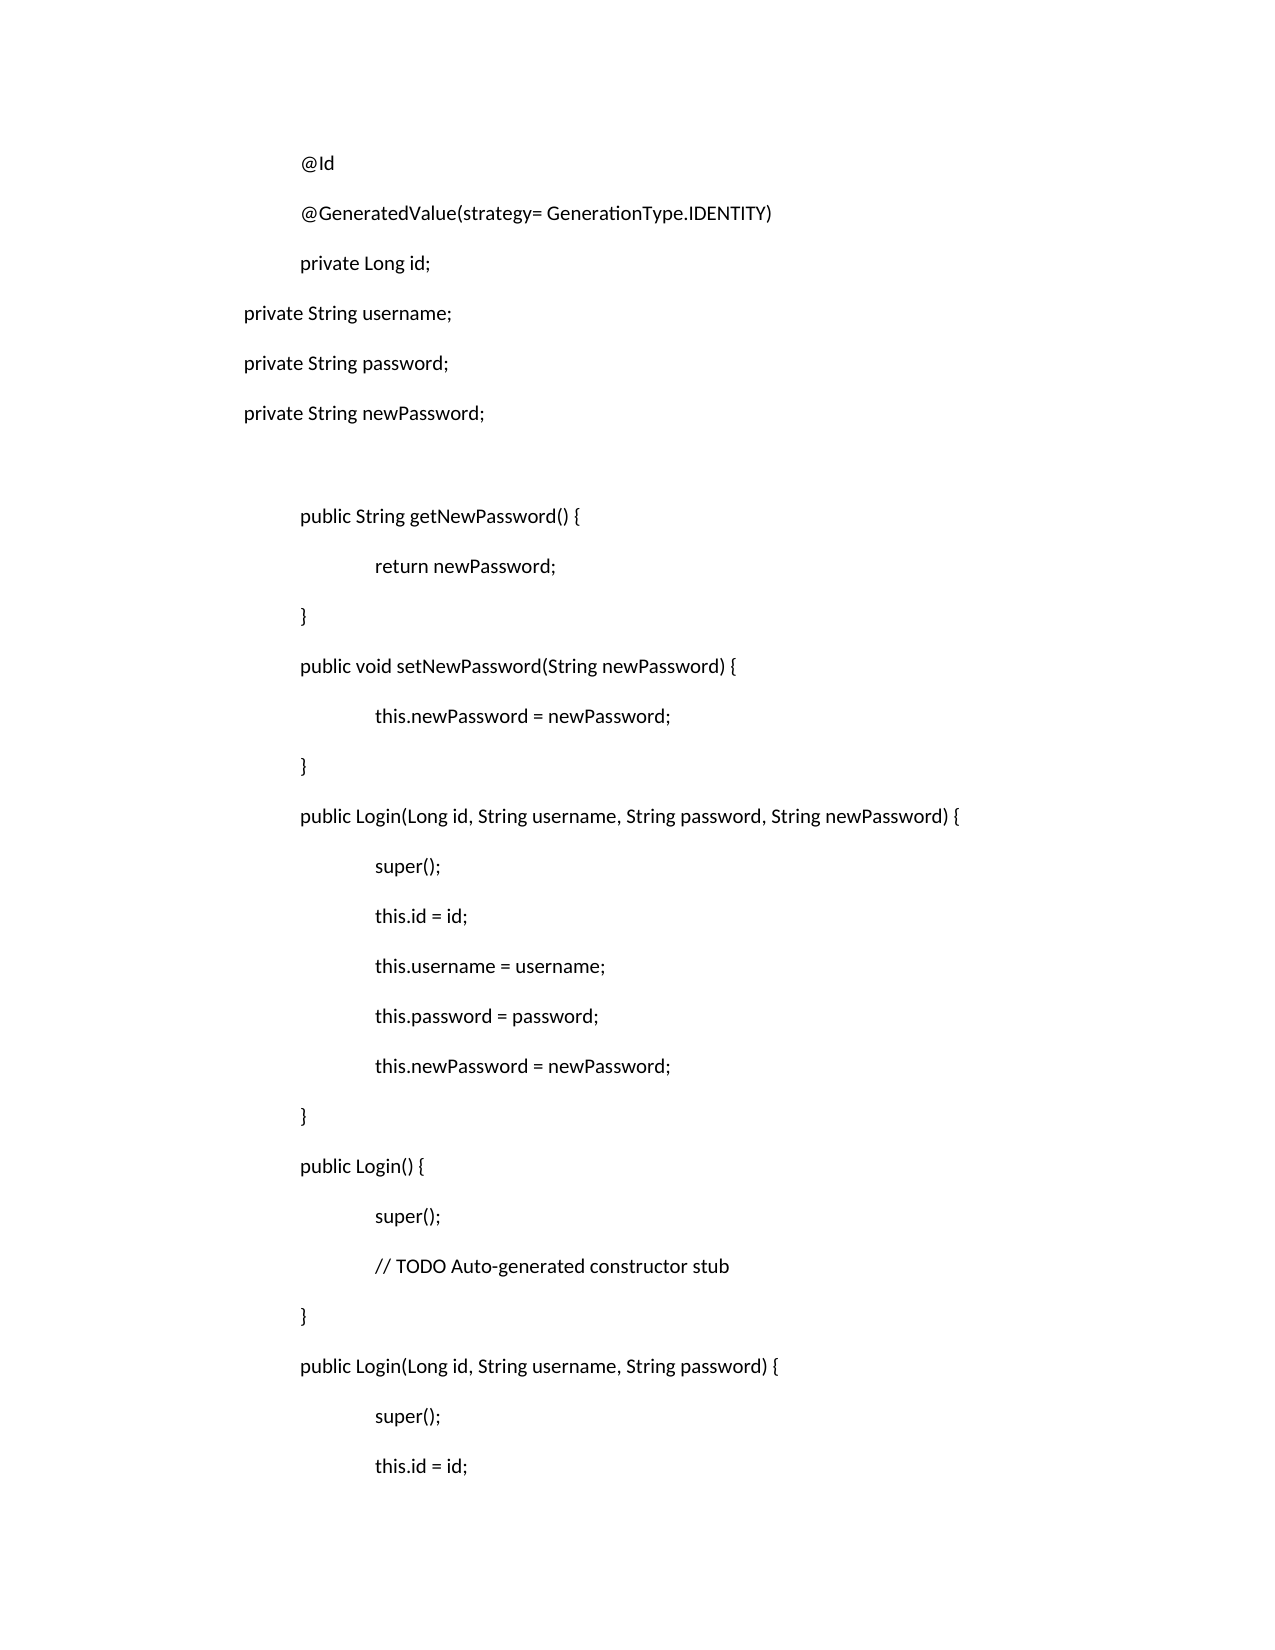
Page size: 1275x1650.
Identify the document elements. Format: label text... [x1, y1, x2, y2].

text } [225, 603, 1125, 628]
text } [225, 1303, 1125, 1328]
text private String newPassword; [225, 400, 1125, 425]
text } [225, 753, 1125, 778]
text private Long id; [225, 250, 1125, 275]
text this.id = id; [225, 903, 1125, 928]
text } [225, 1103, 1125, 1128]
text @Id [225, 150, 1125, 175]
text this.newPassword = newPassword; [225, 703, 1125, 728]
text // TODO Auto-generated constructor stub [225, 1253, 1125, 1278]
text return newPassword; [225, 553, 1125, 578]
text this.id = id; [225, 1453, 1125, 1478]
text private String username; [225, 300, 1125, 325]
text public void setNewPassword(String newPassword) { [225, 653, 1125, 678]
text super(); [225, 853, 1125, 878]
text public Login(Long id, String username, String password) { [225, 1353, 1125, 1378]
text super(); [225, 1203, 1125, 1228]
text this.password = password; [225, 1003, 1125, 1028]
text private String password; [225, 350, 1125, 375]
text super(); [225, 1403, 1125, 1428]
text public Login(Long id, String username, String password, String newPassword) { [225, 803, 1125, 828]
text public String getNewPassword() { [225, 503, 1125, 528]
text this.newPassword = newPassword; [225, 1053, 1125, 1078]
text @GeneratedValue(strategy= GenerationType.IDENTITY) [225, 200, 1125, 225]
text public Login() { [225, 1153, 1125, 1178]
text this.username = username; [225, 953, 1125, 978]
